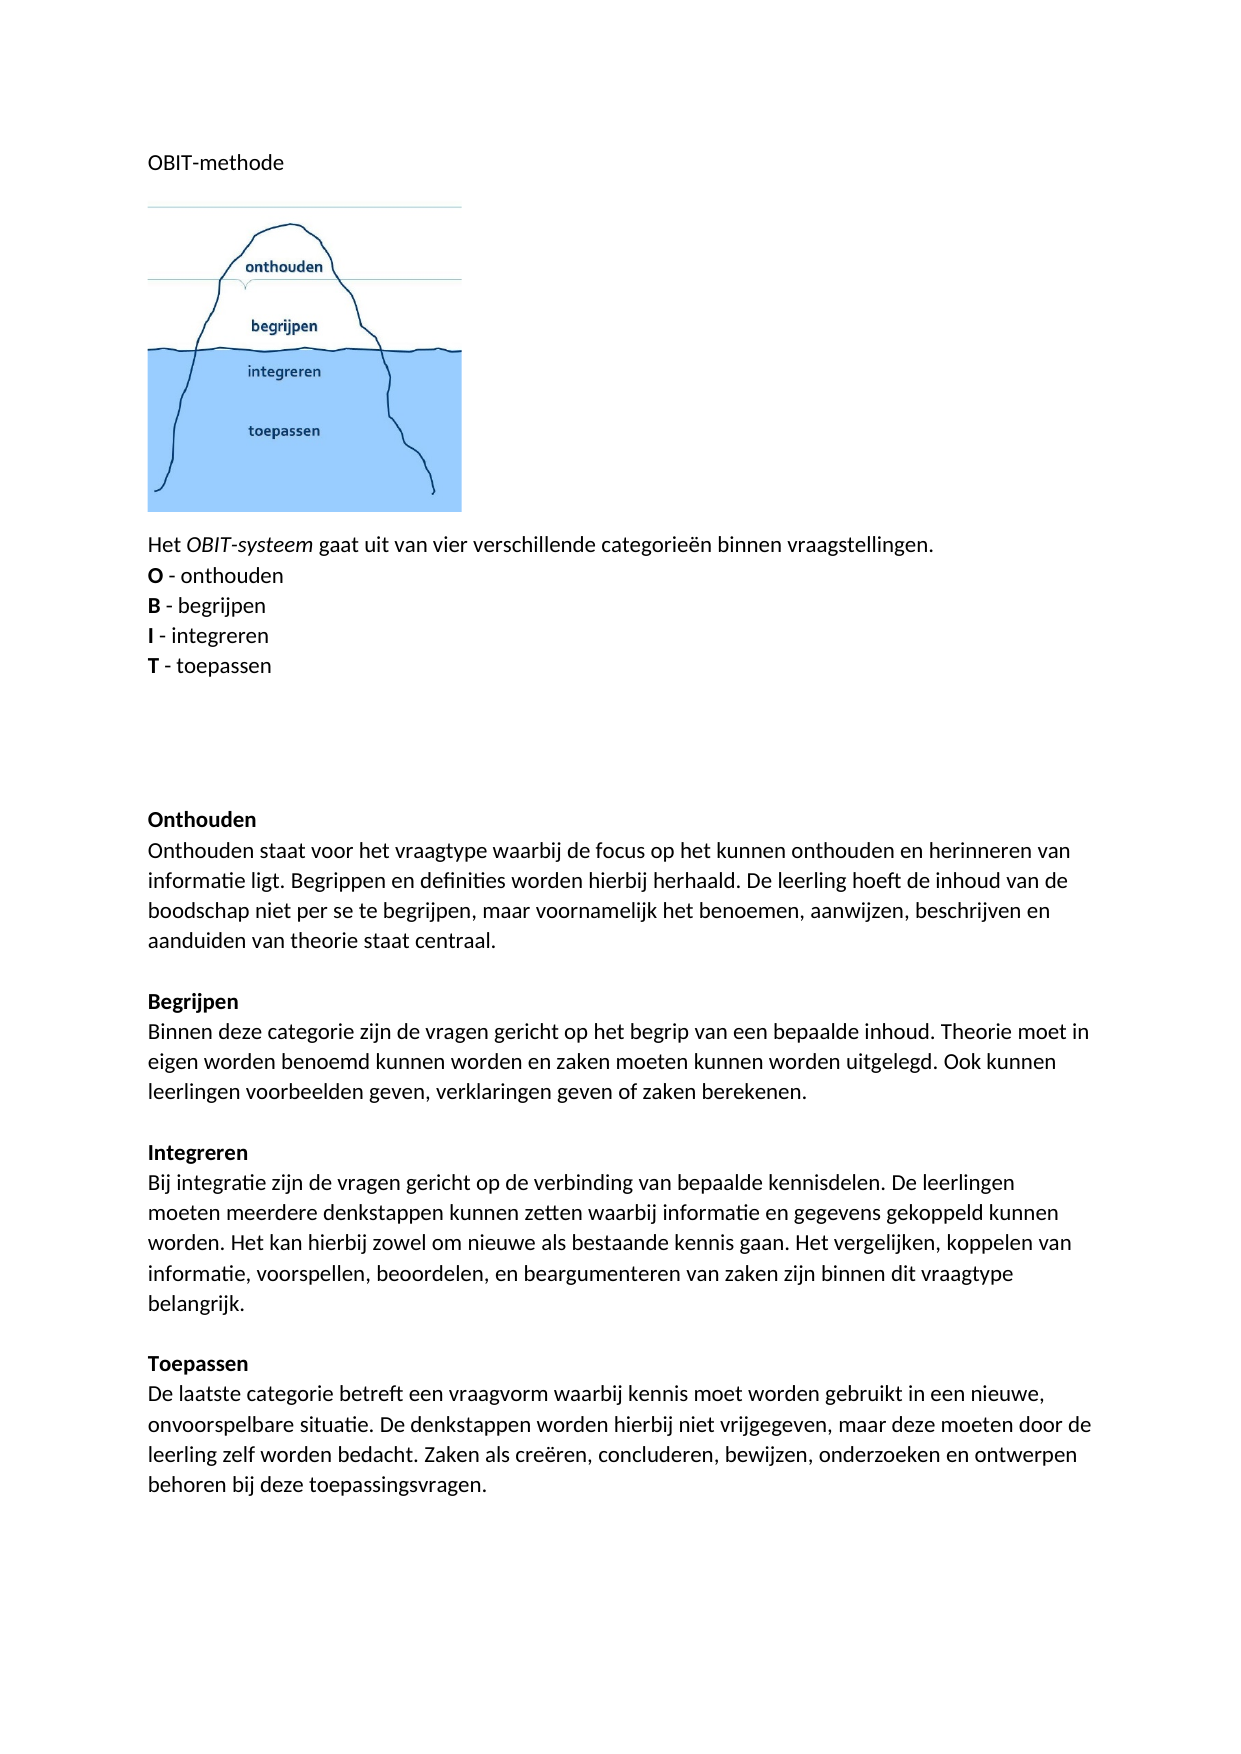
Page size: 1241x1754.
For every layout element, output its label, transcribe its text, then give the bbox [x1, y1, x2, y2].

picture [147, 194, 462, 512]
text Onthouden Onthouden staat voor het vraagtype waarbij de focus op het kunnen onthouden en herinneren van informatie ligt. Begrippen en definities worden hierbij herhaald. De leerling hoeft de inhoud van de boodschap niet per se te begrijpen, maar voornamelijk het benoemen, aanwijzen, beschrijven en aanduiden van theorie staat centraal. Begrijpen Binnen deze categorie zijn de vragen gericht op het begrip van een bepaalde inhoud. Theorie moet in eigen worden benoemd kunnen worden en zaken moeten kunnen worden uitgelegd. Ook kunnen leerlingen voorbeelden geven, verklaringen geven of zaken berekenen. Integreren Bij integratie zijn de vragen gericht op de verbinding van bepaalde kennisdelen. De leerlingen moeten meerdere denkstappen kunnen zetten waarbij informatie en gegevens gekoppeld kunnen worden. Het kan hierbij zowel om nieuwe als bestaande kennis gaan. Het vergelijken, koppelen van informatie, voorspellen, beoordelen, en beargumenteren van zaken zijn binnen dit vraagtype belangrijk. Toepassen De laatste categorie betreft een vraagvorm waarbij kennis moet worden gebruikt in een nieuwe, onvoorspelbare situatie. De denkstappen worden hierbij niet vrijgegeven, maar deze moeten door de leerling zelf worden bedacht. Zaken als creëren, concluderen, bewijzen, onderzoeken en ontwerpen behoren bij deze toepassingsvragen. [148, 745, 1093, 1528]
text Het OBIT-systeem gaat uit van vier verschillende categorieën binnen vraagstellingen. O - onthouden B - begrijpen I - integreren T - toepassen [148, 531, 1093, 679]
text OBIT-methode [148, 148, 1093, 176]
